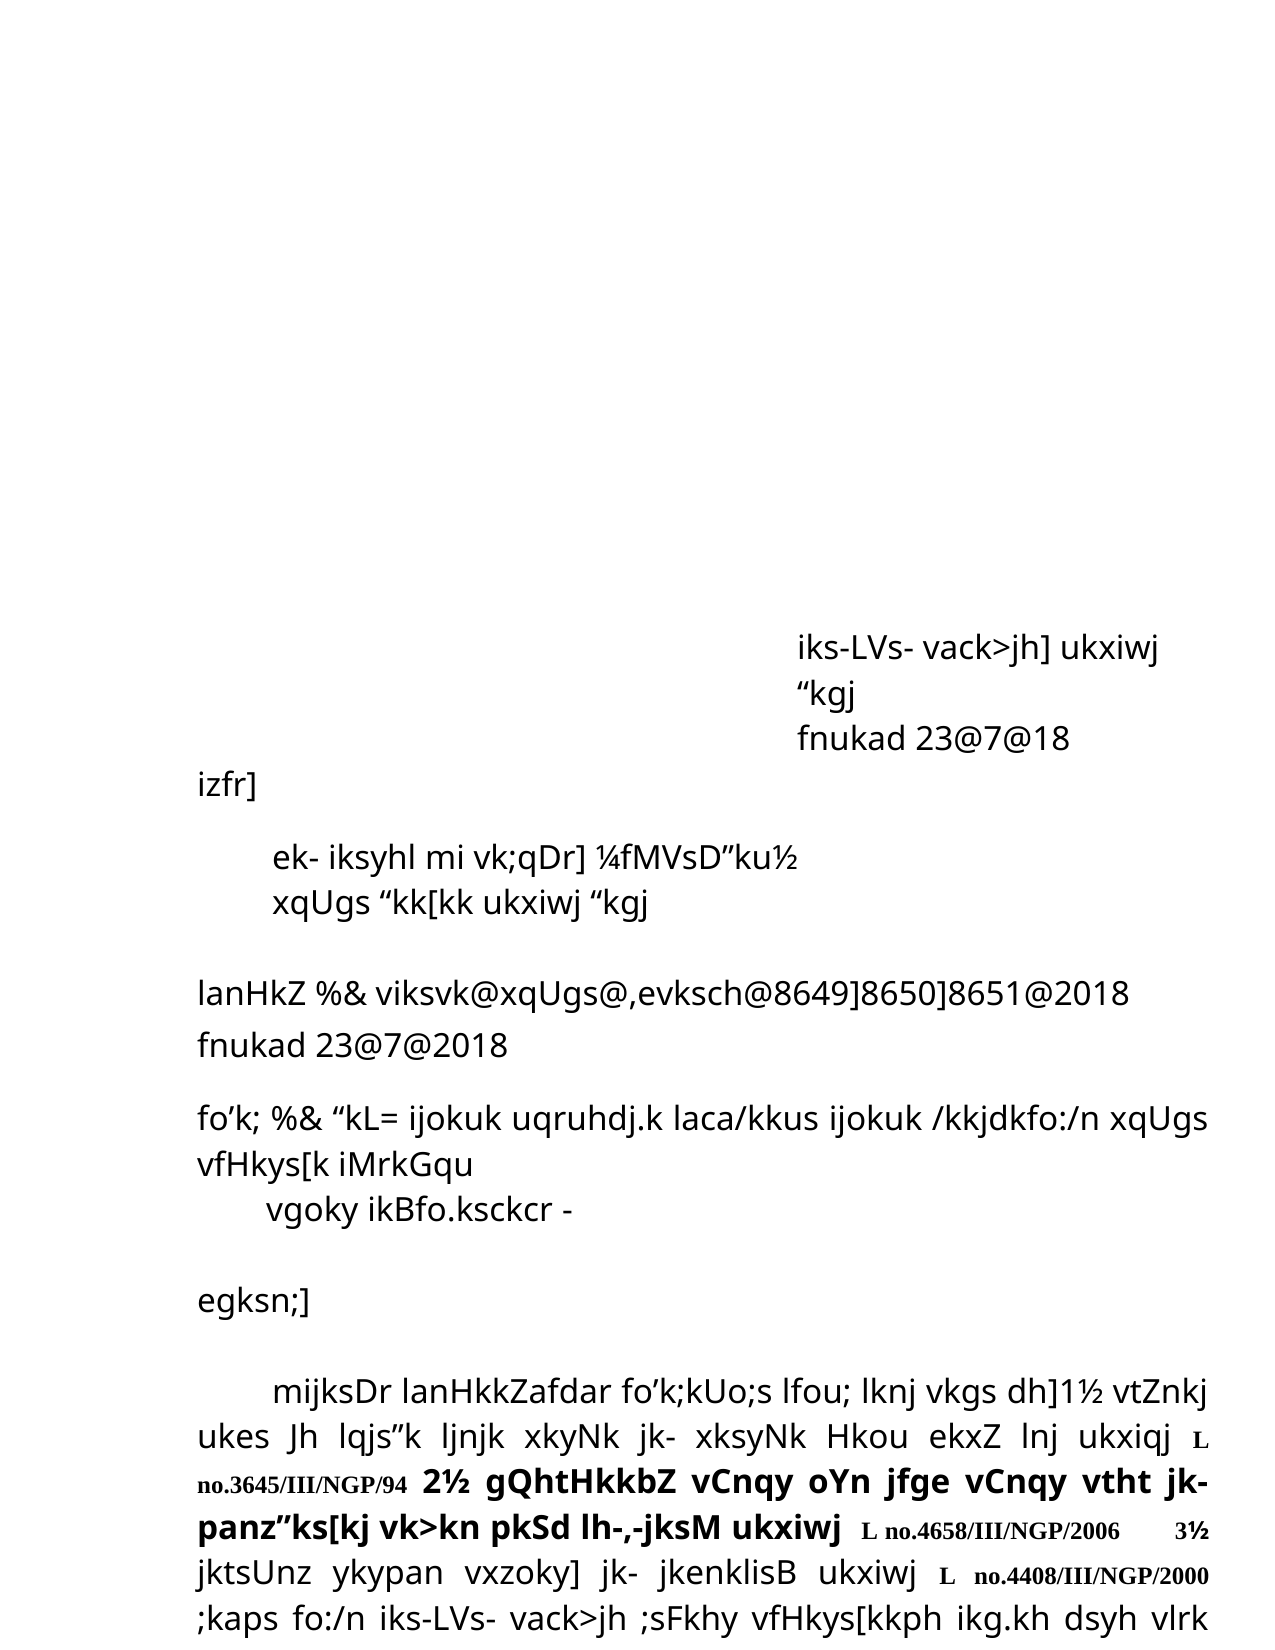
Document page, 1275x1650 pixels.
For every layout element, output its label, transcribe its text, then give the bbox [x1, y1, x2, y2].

text izfr] [197, 760, 1209, 806]
text vgoky ikBfo.ksckcr - [197, 1186, 1209, 1231]
text fo’k; %& “kL= ijokuk uqruhdj.k laca/kkus ijokuk /kkjdkfo:/n xqUgs vfHkys[k iMrkGqu [197, 1095, 1209, 1186]
text lanHkZ %& viksvk@xqUgs@,evksch@8649]8650]8651@2018 fnukad 23@7@2018 [197, 970, 1209, 1067]
text xqUgs “kk[kk ukxiwj “kgj [197, 879, 1209, 924]
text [197, 1367, 1209, 1640]
text ek- iksyhl mi vk;qDr] ¼fMVsD”ku½ [197, 833, 1209, 879]
text fnukad 23@7@18 [797, 715, 1209, 760]
text iks-LVs- vack>jh] ukxiwj “kgj [797, 624, 1209, 715]
text egksn;] [197, 1277, 1209, 1322]
